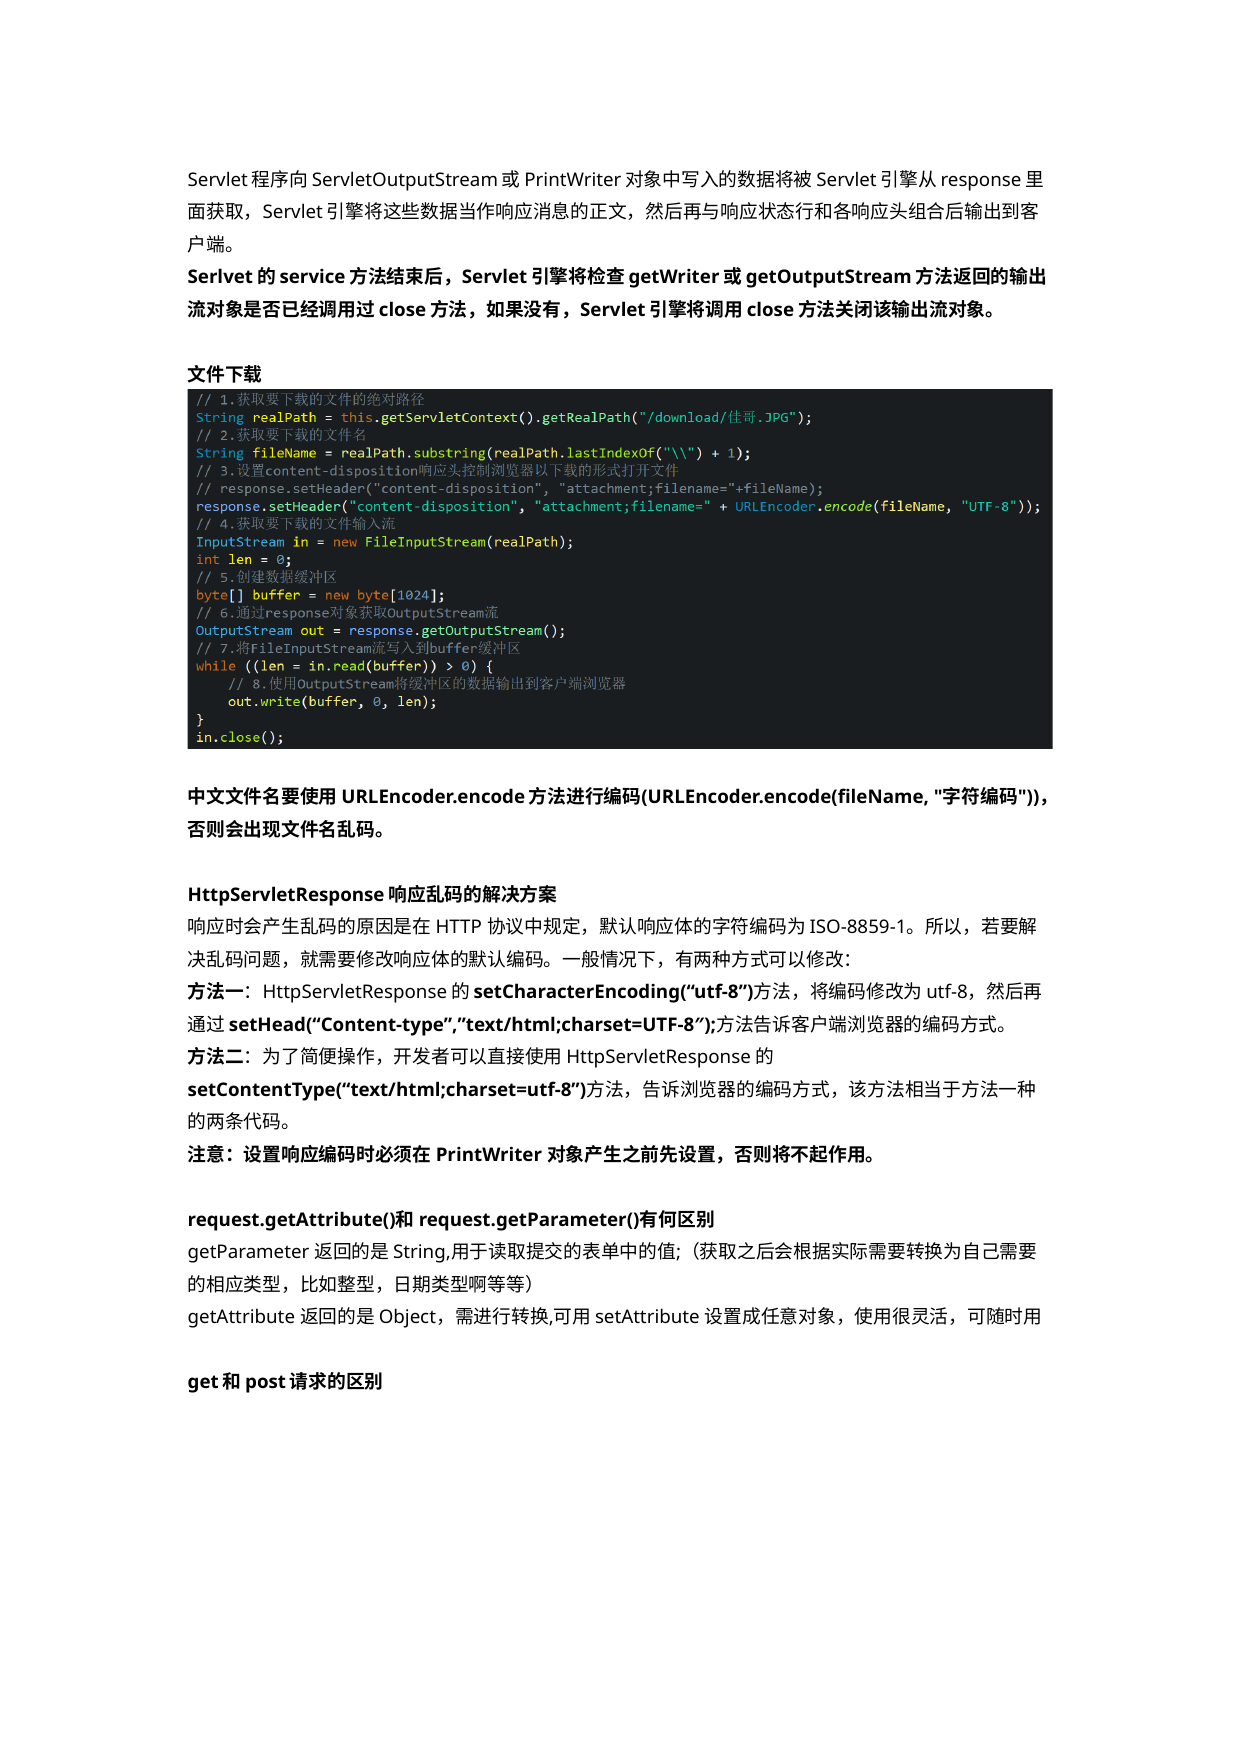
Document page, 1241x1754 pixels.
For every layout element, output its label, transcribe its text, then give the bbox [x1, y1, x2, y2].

picture [187, 389, 1053, 749]
text Servlet程序向ServletOutputStream或PrintWriter对象中写入的数据将被Servlet引擎从response里面获取，Servlet引擎将这些数据当作响应消息的正文，然后再与响应状态行和各响应头组合后输出到客户端。 [187, 162, 1053, 259]
text Serlvet的service方法结束后，Servlet引擎将检查getWriter或getOutputStream方法返回的输出流对象是否已经调用过close方法，如果没有，Servlet引擎将调用close方法关闭该输出流对象。 [187, 259, 1053, 324]
text 响应时会产生乱码的原因是在 HTTP 协议中规定，默认响应体的字符编码为ISO-8859-1。所以，若要解决乱码问题，就需要修改响应体的默认编码。一般情况下，有两种方式可以修改： [187, 909, 1053, 974]
text 方法二：为了简便操作，开发者可以直接使用HttpServletResponse 的 setContentType(“text/html;charset=utf-8”)方法，告诉浏览器的编码方式，该方法相当于方法一种的两条代码。 [187, 1039, 1053, 1137]
text 注意：设置响应编码时必须在 PrintWriter 对象产生之前先设置，否则将不起作用。 [187, 1137, 1053, 1169]
text 文件下载 [187, 357, 1053, 389]
text request.getAttribute()和 request.getParameter()有何区别 [187, 1202, 1053, 1234]
text 中文文件名要使用URLEncoder.encode方法进行编码(URLEncoder.encode(fileName, "字符编码"))，否则会出现文件名乱码。 [187, 779, 1053, 844]
text get和post请求的区别 [187, 1364, 1053, 1397]
text HttpServletResponse响应乱码的解决方案 [187, 877, 1053, 909]
text 方法一：HttpServletResponse的setCharacterEncoding(“utf-8”)方法，将编码修改为utf-8，然后再通过setHead(“Content-type”,”text/html;charset=UTF-8″);方法告诉客户端浏览器的编码方式。 [187, 974, 1053, 1039]
text getParameter 返回的是String,用于读取提交的表单中的值;（获取之后会根据实际需要转换为自己需要的相应类型，比如整型，日期类型啊等等） [187, 1234, 1053, 1299]
text getAttribute 返回的是Object，需进行转换,可用setAttribute 设置成任意对象，使用很灵活，可随时用 [187, 1299, 1053, 1332]
